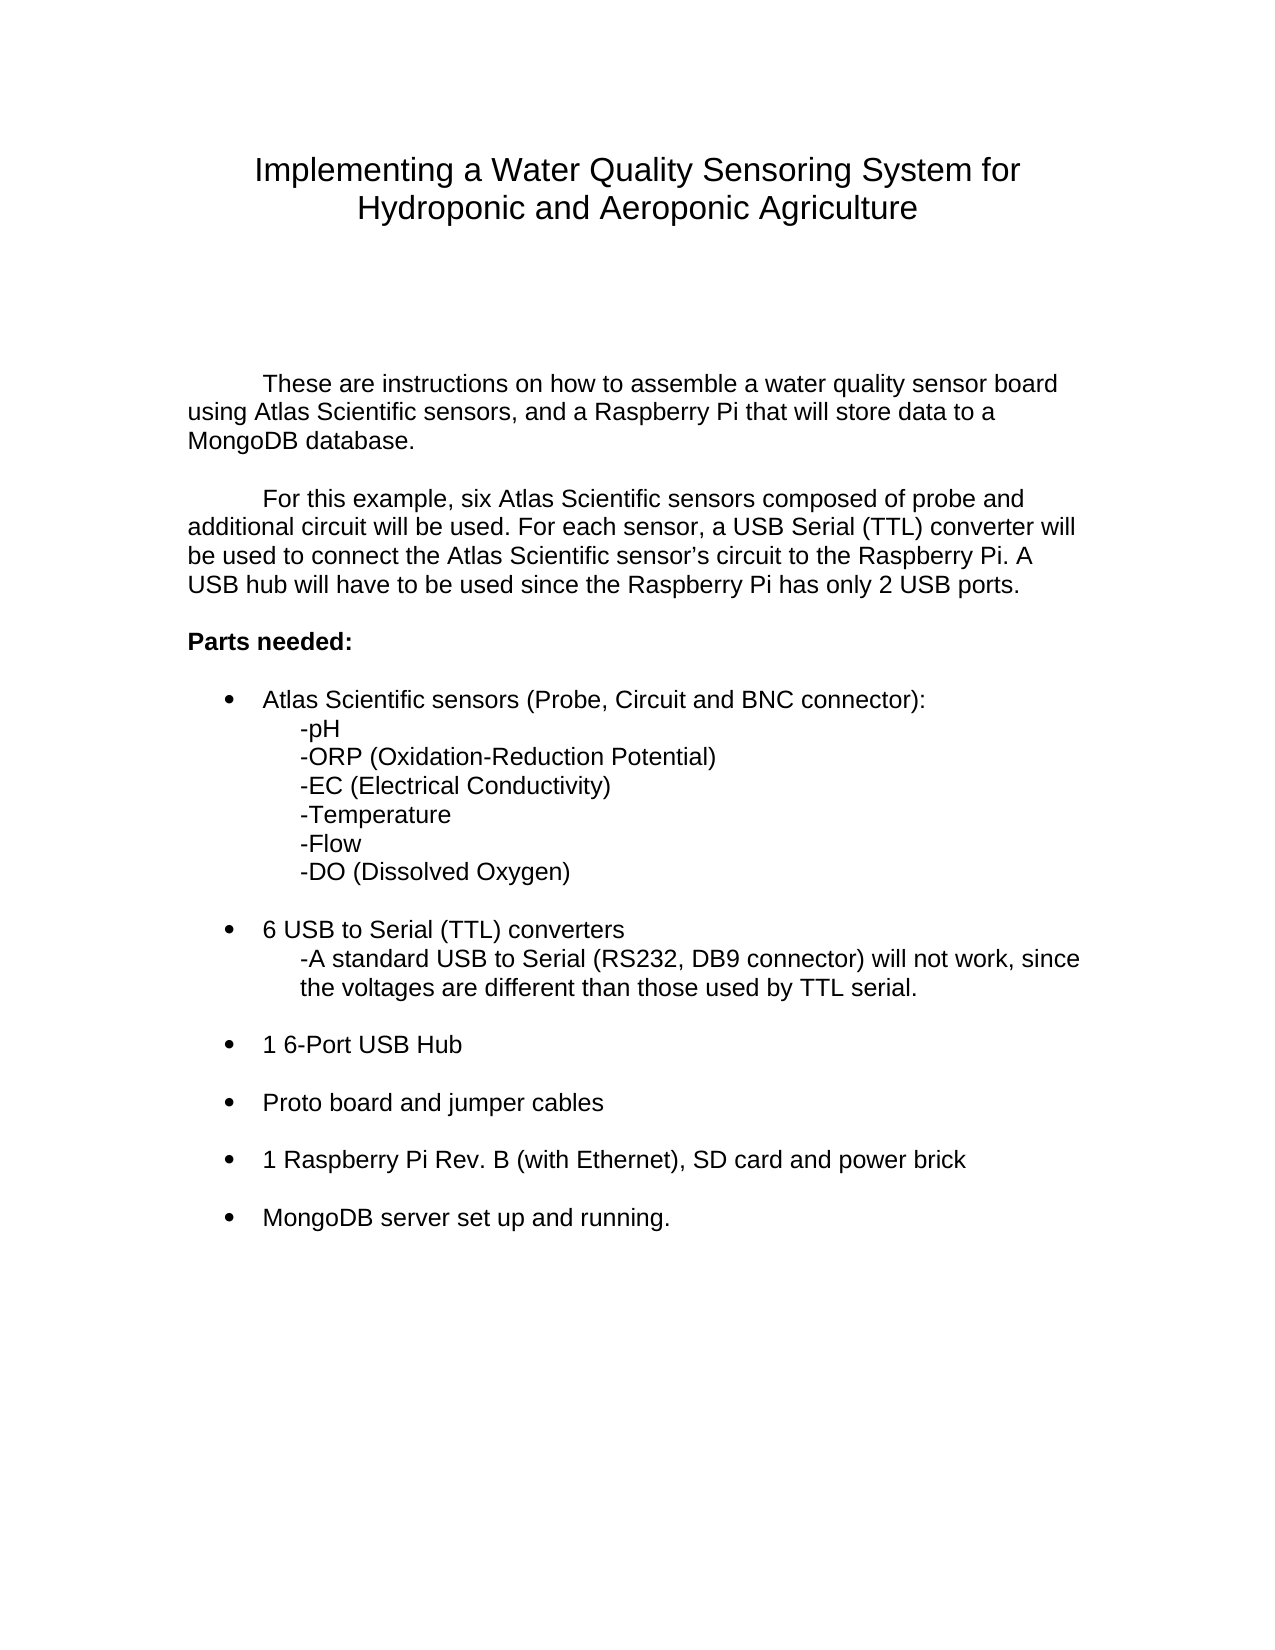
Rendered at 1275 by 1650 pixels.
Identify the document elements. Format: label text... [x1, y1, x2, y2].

list 6 USB to Serial (TTL) converters [225, 915, 1087, 944]
text -EC (Electrical Conductivity) [225, 771, 1087, 800]
list 1 Raspberry Pi Rev. B (with Ethernet), SD card and power brick [225, 1145, 1087, 1174]
text -Temperature [225, 800, 1087, 829]
text -ORP (Oxidation-Reduction Potential) [225, 742, 1087, 771]
text For this example, six Atlas Scientific sensors composed of probe and additional circuit will be used. For each sensor, a USB Serial (TTL) converter will be used to connect the Atlas Scientific sensor’s circuit to the Raspberry Pi. A USB hub will have to be used since the Raspberry Pi has only 2 USB ports. [187, 483, 1087, 598]
list Proto board and jumper cables [225, 1088, 1087, 1116]
text These are instructions on how to assemble a water quality sensor board using Atlas Scientific sensors, and a Raspberry Pi that will store data to a MongoDB database. [187, 368, 1087, 455]
list MongoDB server set up and running. [225, 1203, 1087, 1232]
text -pH [225, 714, 1087, 742]
text -Flow [225, 829, 1087, 857]
text -A standard USB to Serial (RS232, DB9 connector) will not work, since the voltages are different than those used by TTL serial. [300, 944, 1087, 1001]
text Parts needed: [187, 627, 1087, 656]
text Implementing a Water Quality Sensoring System for Hydroponic and Aeroponic Agriculture [187, 150, 1087, 227]
list 1 6-Port USB Hub [225, 1030, 1087, 1059]
list Atlas Scientific sensors (Probe, Circuit and BNC connector): [225, 685, 1087, 714]
text -DO (Dissolved Oxygen) [225, 857, 1087, 886]
